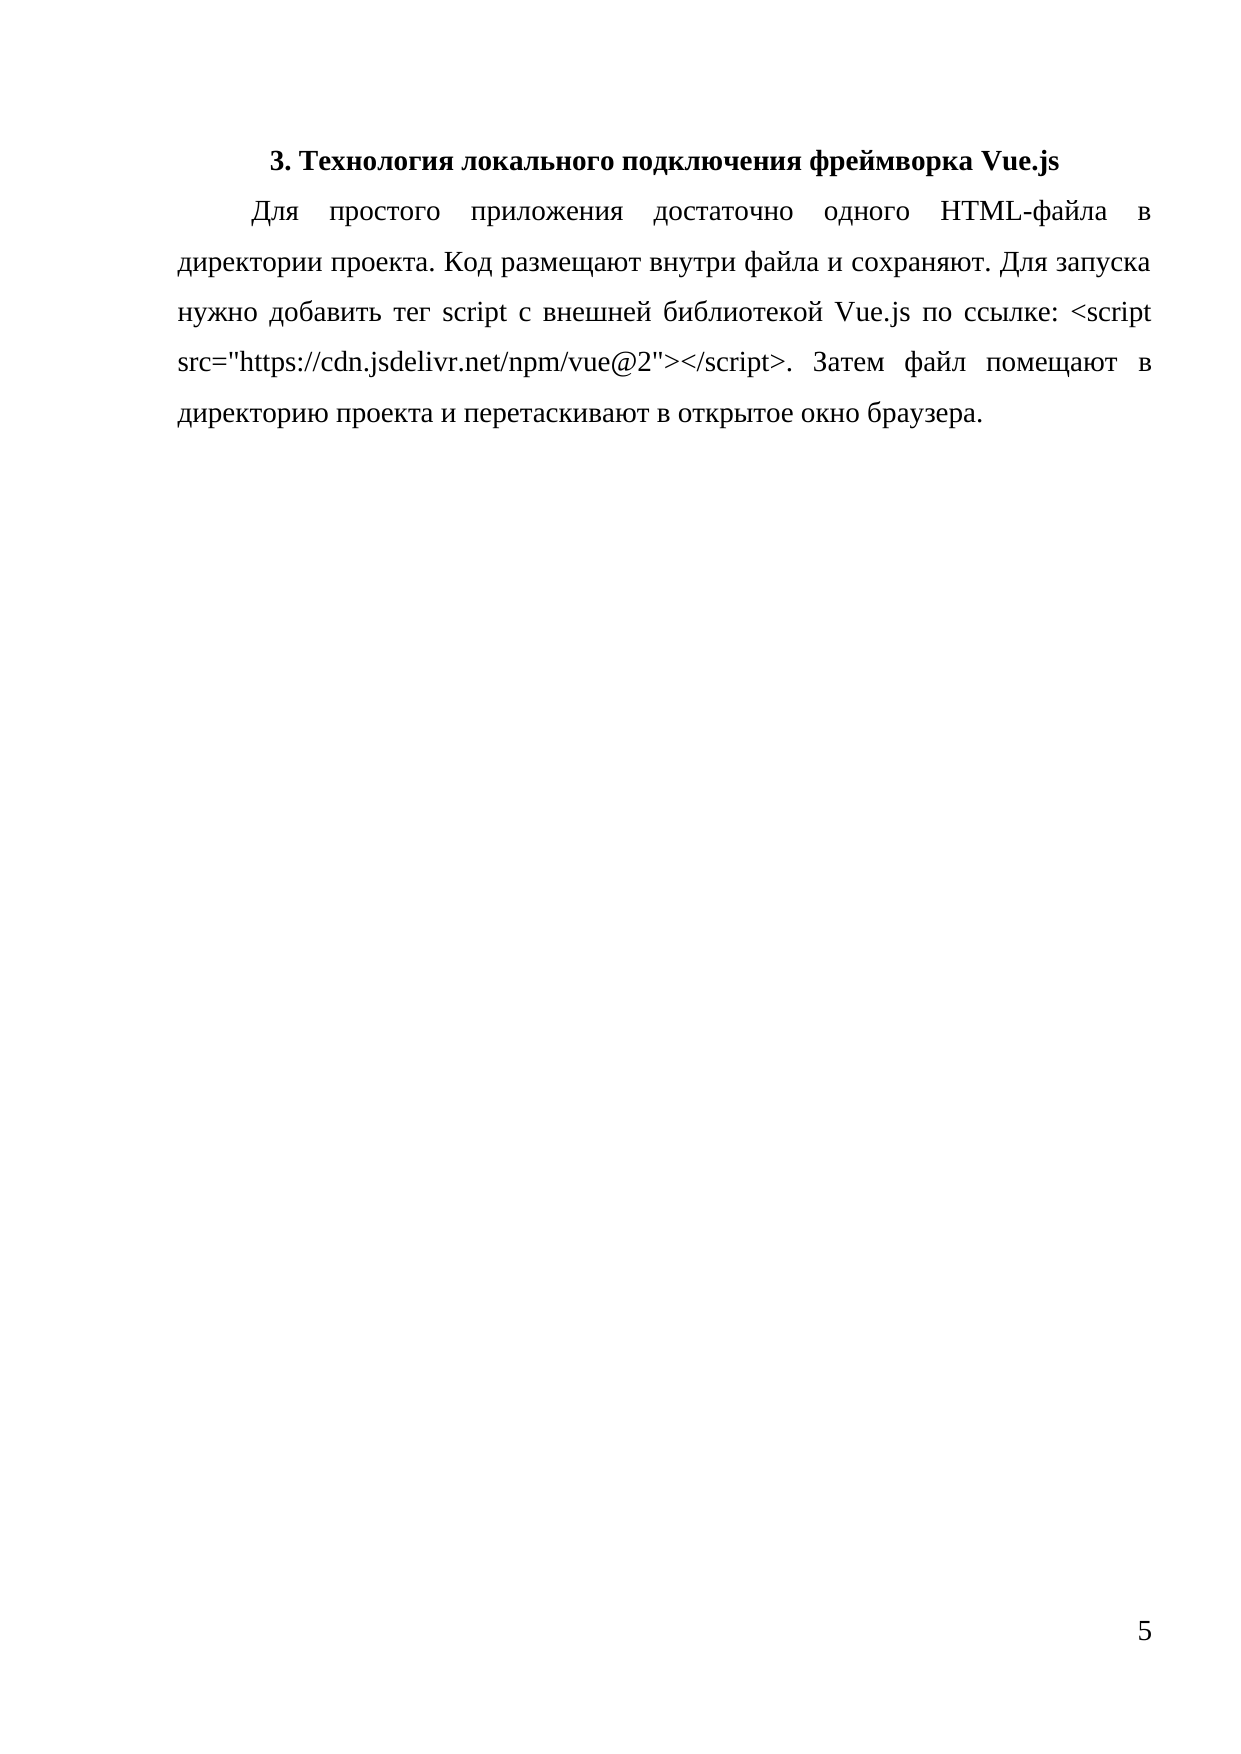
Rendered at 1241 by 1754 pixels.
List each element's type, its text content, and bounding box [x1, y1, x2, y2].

text Для простого приложения достаточно одного HTML-файла в директории проекта. Код размещают внутри файла и сохраняют. Для запуска нужно добавить тег script с внешней библиотекой Vue.js по ссылке: <script src="https://cdn.jsdelivr.net/npm/vue@2"></script>. Затем файл помещают в директорию проекта и перетаскивают в открытое окно браузера. [177, 193, 1152, 428]
subtitle 3. Технология локального подключения фреймворка Vue.js [177, 143, 1152, 177]
